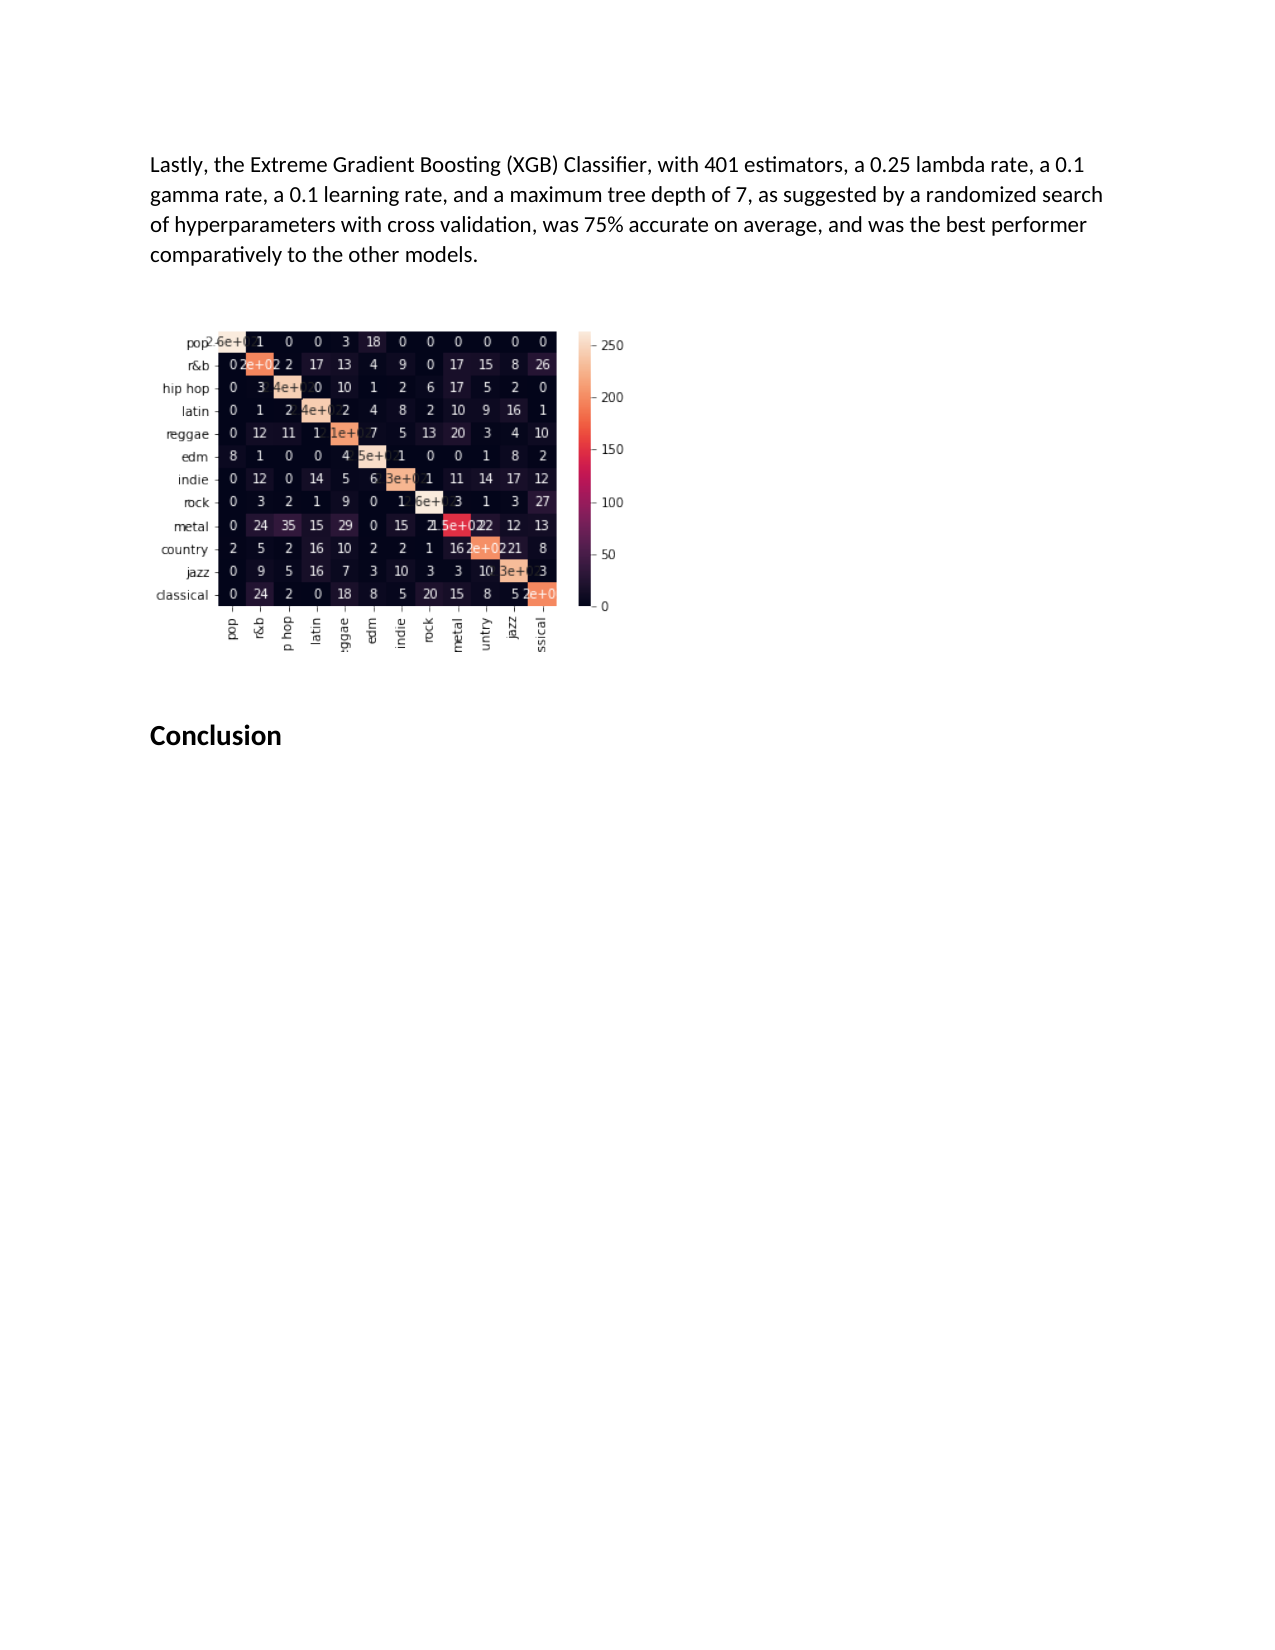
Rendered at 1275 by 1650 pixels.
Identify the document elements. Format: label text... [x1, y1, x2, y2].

picture [150, 287, 696, 652]
text Lastly, the Extreme Gradient Boosting (XGB) Classifier, with 401 estimators, a 0.25 lambda rate, a 0.1 gamma rate, a 0.1 learning rate, and a maximum tree depth of 7, as suggested by a randomized search of hyperparameters with cross validation, was 75% accurate on average, and was the best performer comparatively to the other models. [150, 150, 1125, 269]
text Conclusion [150, 717, 1125, 753]
